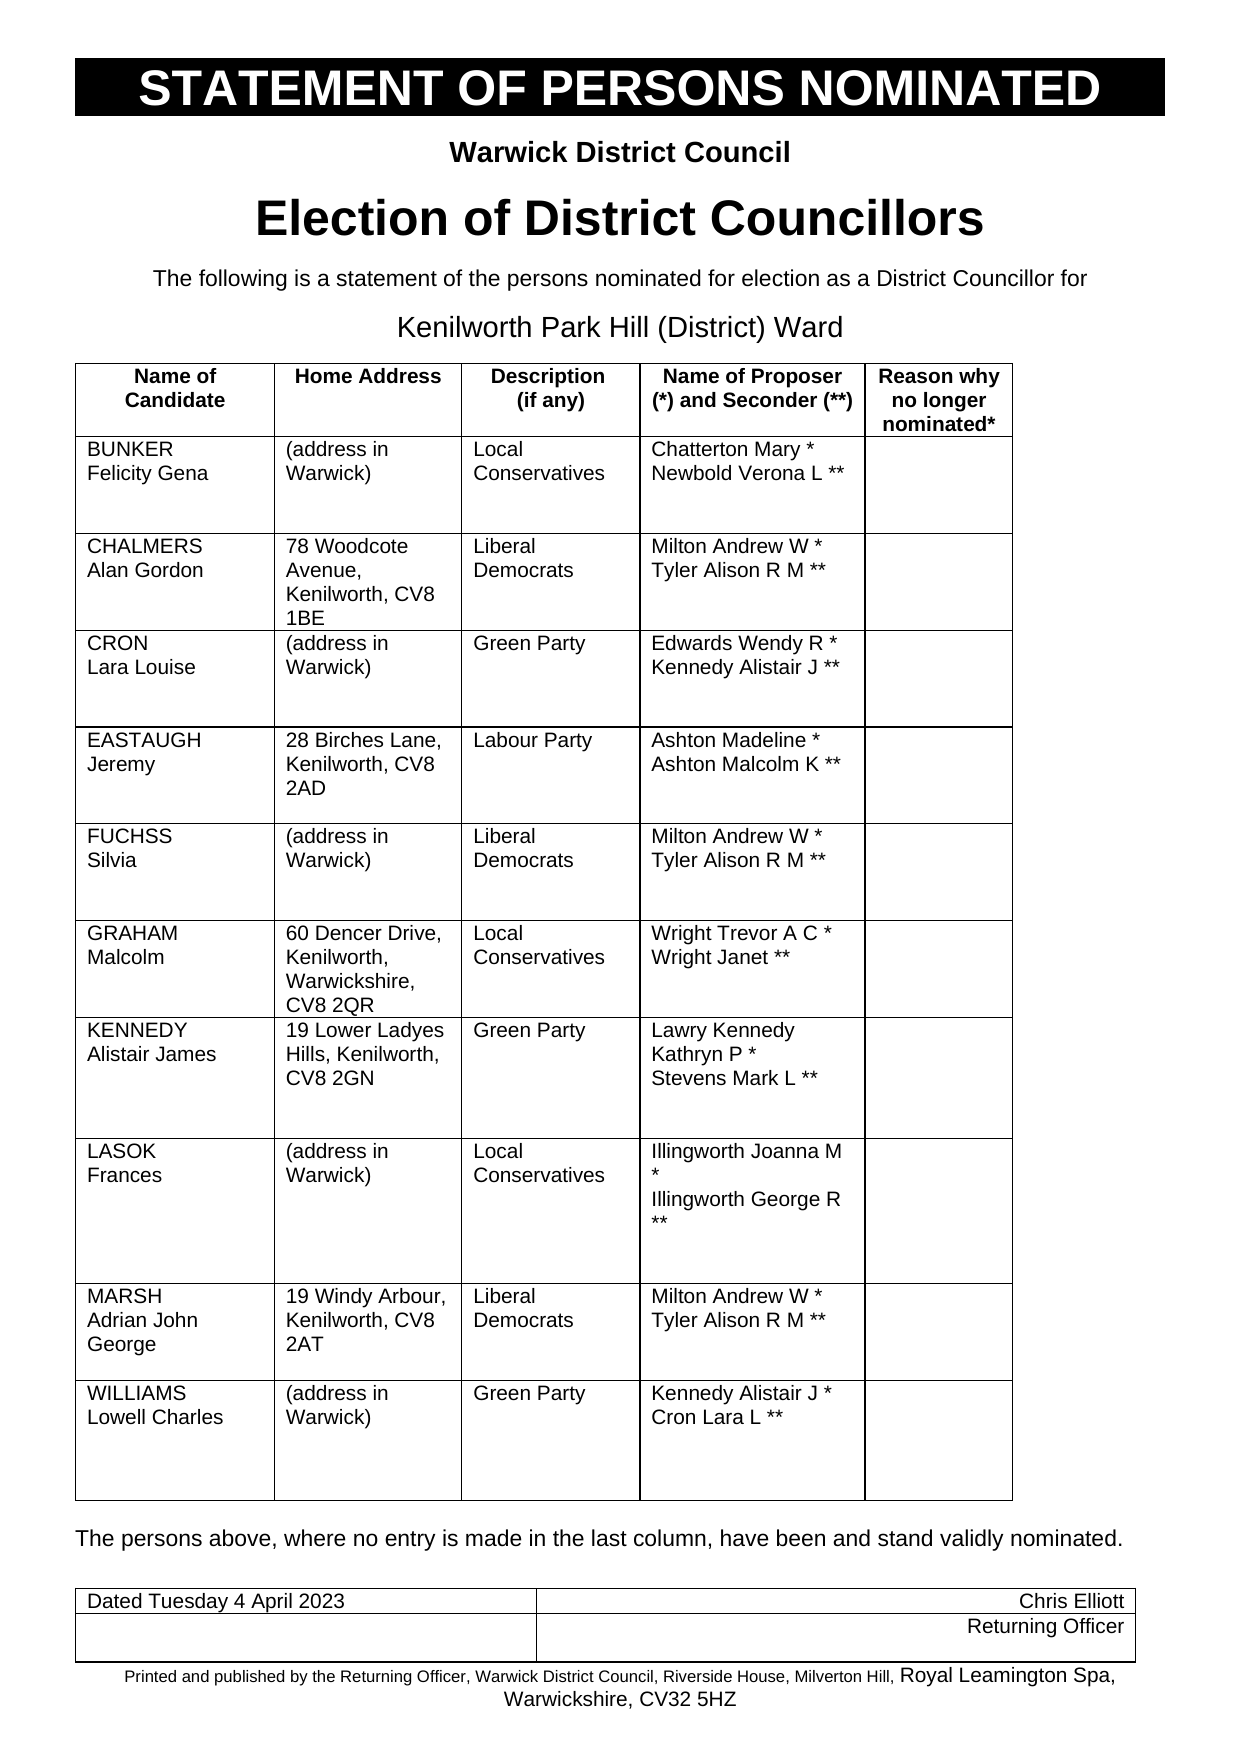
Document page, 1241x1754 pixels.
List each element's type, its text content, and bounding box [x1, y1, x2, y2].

table_cell [866, 824, 1012, 920]
table_cell (address in Warwick) [275, 437, 461, 533]
table_cell Local Conservatives [462, 437, 639, 533]
table_cell Local Conservatives [462, 921, 639, 1017]
table_cell Edwards Wendy R * Kennedy Alistair J ** [641, 631, 864, 726]
table_cell (address in Warwick) [275, 1381, 461, 1500]
table_cell Chatterton Mary * Newbold Verona L ** [641, 437, 864, 533]
table_cell Green Party [462, 1018, 639, 1138]
text The persons above, where no entry is made in the last column, have been and stand validly nominated. [75, 1525, 1165, 1552]
table_cell MARSH Adrian John George [76, 1284, 274, 1379]
table_cell [866, 1284, 1012, 1379]
table_cell BUNKER Felicity Gena [76, 437, 274, 533]
table_cell [866, 437, 1012, 533]
table_cell [866, 1381, 1012, 1500]
table_cell GRAHAM Malcolm [76, 921, 274, 1017]
table_cell [866, 921, 1012, 1017]
table_cell [866, 631, 1012, 726]
table_cell Liberal Democrats [462, 824, 639, 920]
table_cell 28 Birches Lane, Kenilworth, CV8 2AD [275, 728, 461, 823]
text Warwick District Council [75, 135, 1165, 169]
table_cell Local Conservatives [462, 1139, 639, 1283]
table_cell EASTAUGH Jeremy [76, 728, 274, 823]
table_cell Milton Andrew W * Tyler Alison R M ** [641, 824, 864, 920]
table_cell CHALMERS Alan Gordon [76, 534, 274, 629]
table_cell (address in Warwick) [275, 1139, 461, 1283]
table_cell Lawry Kennedy Kathryn P * Stevens Mark L ** [641, 1018, 864, 1138]
table_header Home Address [275, 364, 461, 436]
table_cell Milton Andrew W * Tyler Alison R M ** [641, 1284, 864, 1379]
table_header Name of Proposer (*) and Seconder (**) [641, 364, 864, 436]
table_cell Green Party [462, 1381, 639, 1500]
table_cell Labour Party [462, 728, 639, 823]
table_cell Green Party [462, 631, 639, 726]
table_cell [866, 1139, 1012, 1283]
table_cell Liberal Democrats [462, 534, 639, 629]
table_cell [866, 1018, 1012, 1138]
table_cell Illingworth Joanna M * Illingworth George R ** [641, 1139, 864, 1283]
table_header Reason why no longer nominated* [866, 364, 1012, 436]
table_cell KENNEDY Alistair James [76, 1018, 274, 1138]
table_cell (address in Warwick) [275, 824, 461, 920]
table_cell 19 Lower Ladyes Hills, Kenilworth, CV8 2GN [275, 1018, 461, 1138]
text Kenilworth Park Hill (District) Ward [75, 310, 1165, 344]
table_cell FUCHSS Silvia [76, 824, 274, 920]
table_cell Kennedy Alistair J * Cron Lara L ** [641, 1381, 864, 1500]
table_cell WILLIAMS Lowell Charles [76, 1381, 274, 1500]
table_cell Milton Andrew W * Tyler Alison R M ** [641, 534, 864, 629]
table_header Description (if any) [462, 364, 639, 436]
table_cell Wright Trevor A C * Wright Janet ** [641, 921, 864, 1017]
text The following is a statement of the persons nominated for election as a District Councillor for [75, 264, 1165, 291]
table_cell Liberal Democrats [462, 1284, 639, 1379]
text STATEMENT OF PERSONS NOMINATED [75, 58, 1165, 116]
table_cell CRON Lara Louise [76, 631, 274, 726]
table_cell [866, 534, 1012, 629]
table_cell LASOK Frances [76, 1139, 274, 1283]
table_cell 19 Windy Arbour, Kenilworth, CV8 2AT [275, 1284, 461, 1379]
table_cell 60 Dencer Drive, Kenilworth, Warwickshire, CV8 2QR [275, 921, 461, 1017]
table_cell Ashton Madeline * Ashton Malcolm K ** [641, 728, 864, 823]
table_header Name of Candidate [76, 364, 274, 436]
table_cell 78 Woodcote Avenue, Kenilworth, CV8 1BE [275, 534, 461, 629]
table_cell [866, 728, 1012, 823]
text Election of District Councillors [75, 188, 1165, 245]
table_cell (address in Warwick) [275, 631, 461, 726]
